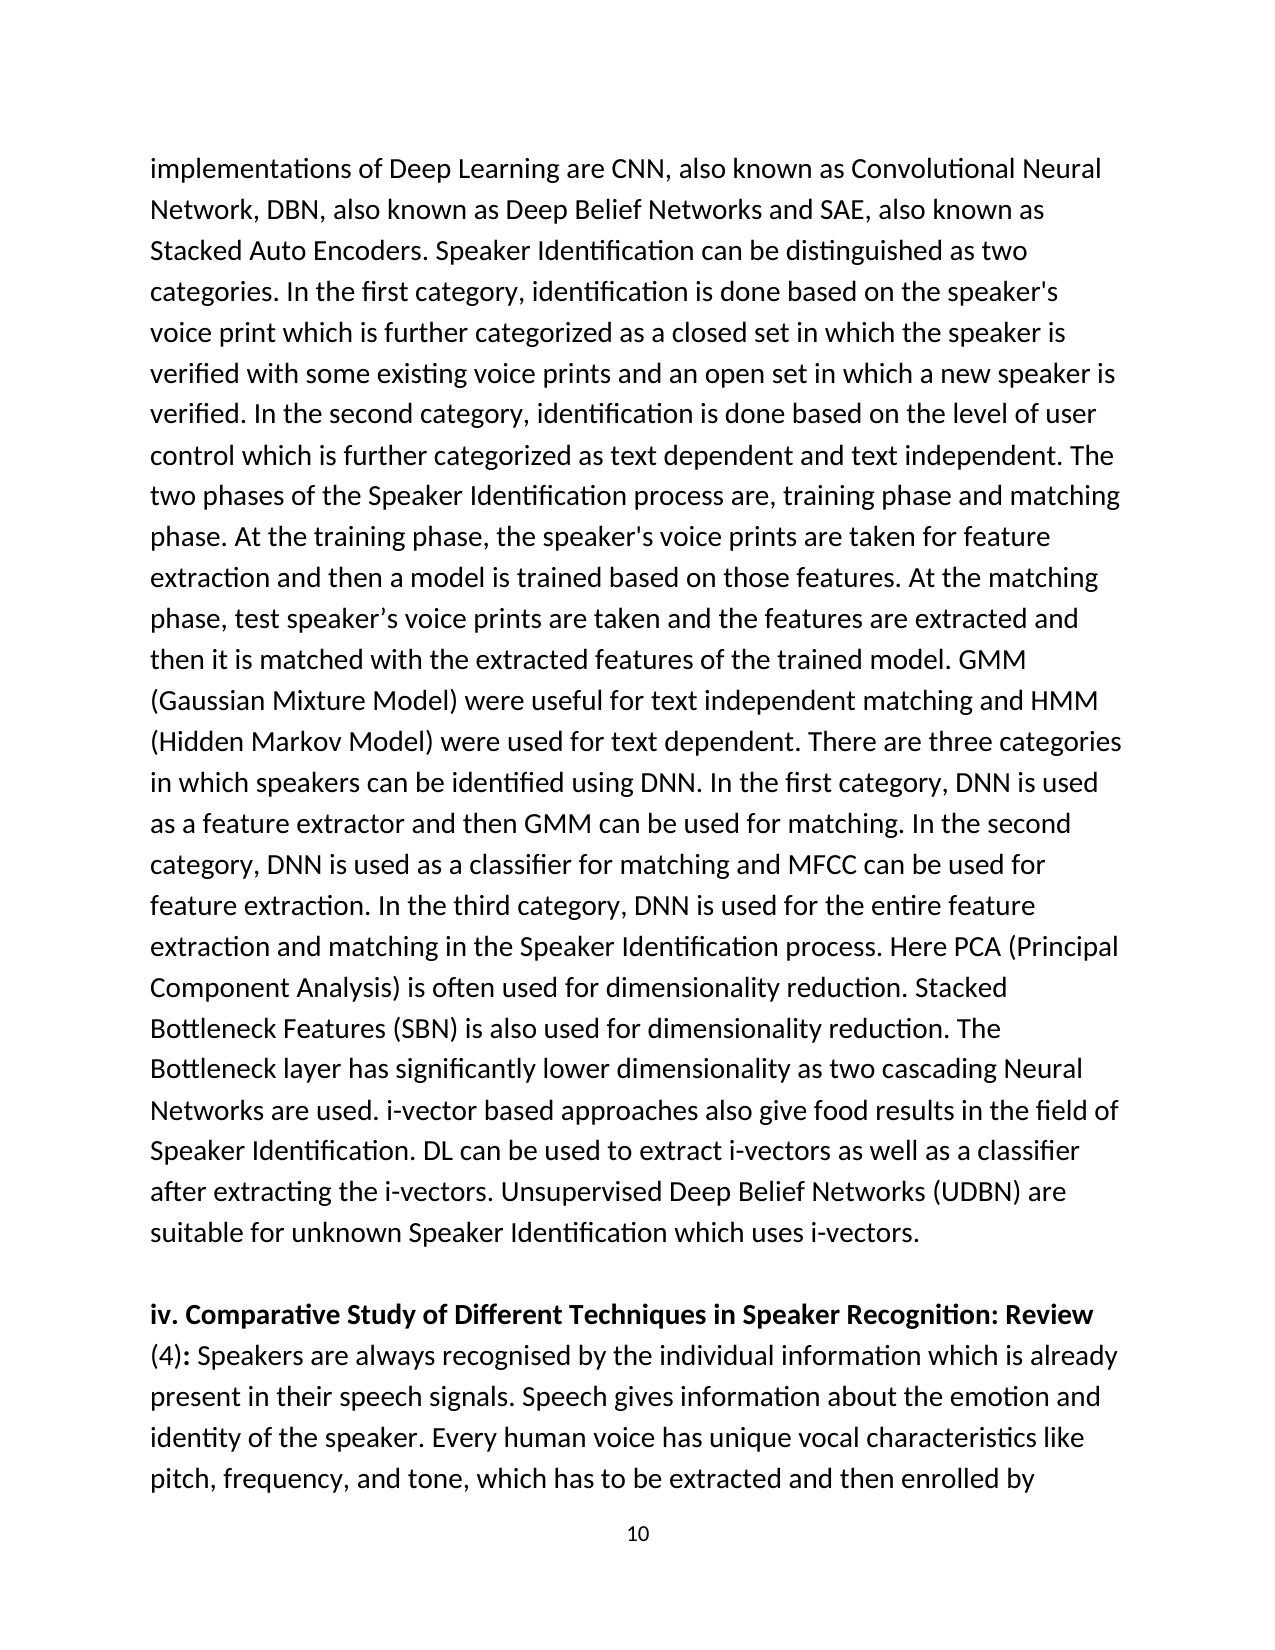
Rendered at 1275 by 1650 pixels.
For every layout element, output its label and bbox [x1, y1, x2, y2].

text [150, 1296, 1125, 1496]
text [150, 150, 1125, 1250]
